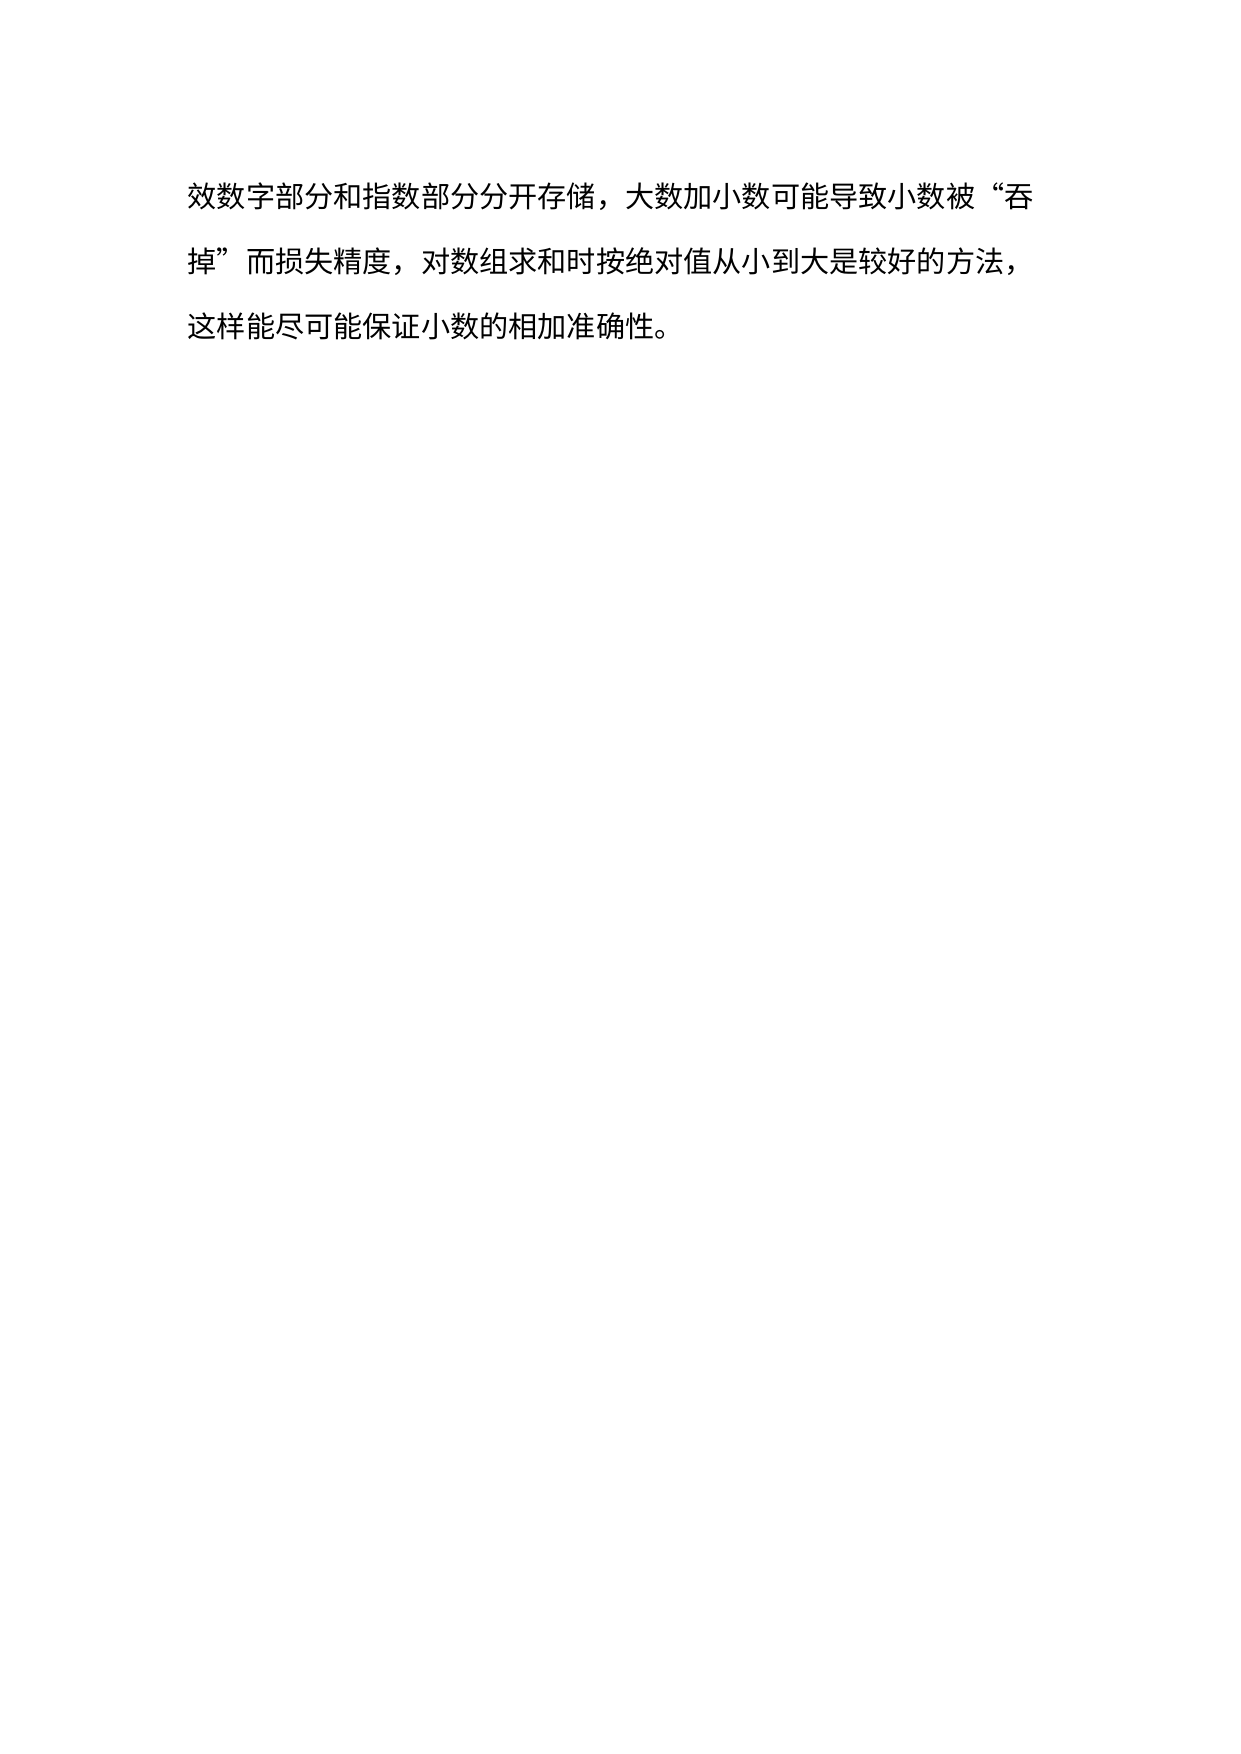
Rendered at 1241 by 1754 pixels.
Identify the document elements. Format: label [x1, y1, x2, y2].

text [187, 162, 1053, 357]
